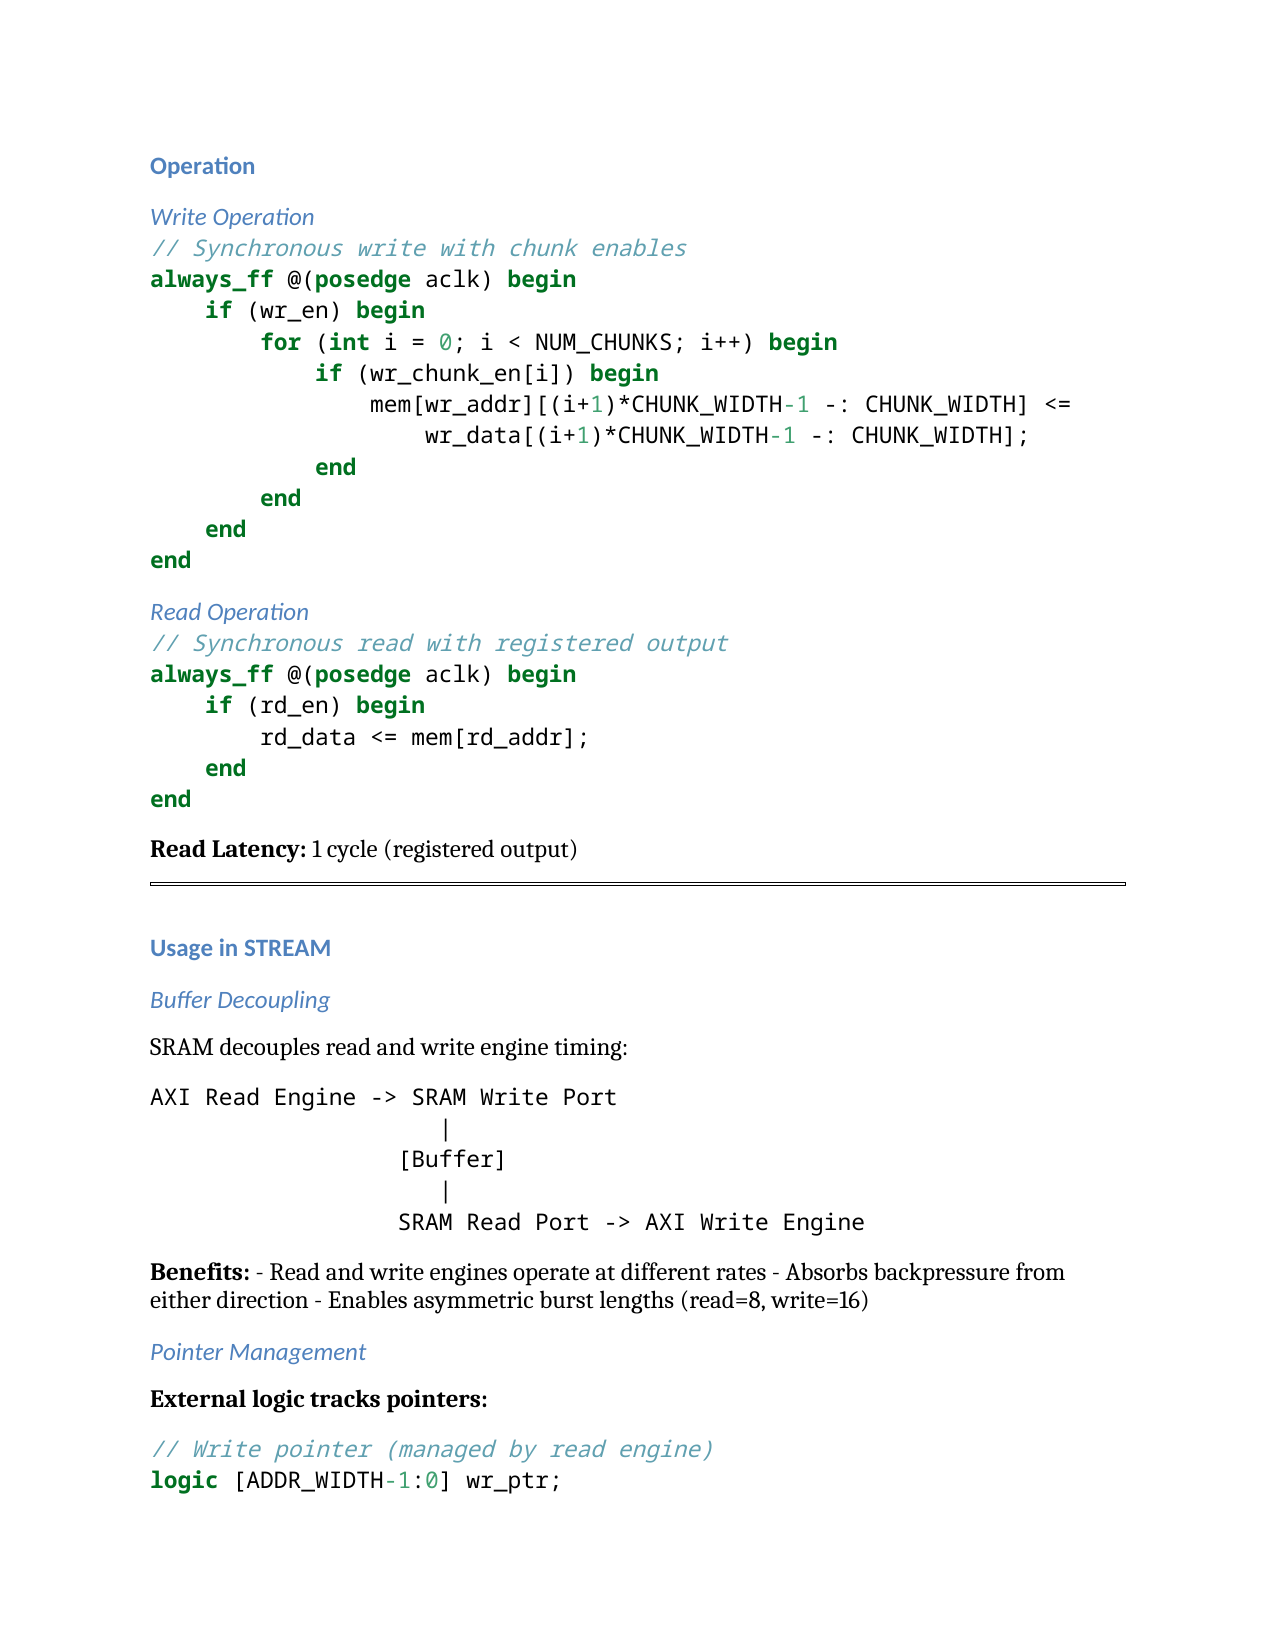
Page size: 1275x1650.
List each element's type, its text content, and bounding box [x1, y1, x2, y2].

subtitle Buffer Decoupling [150, 984, 1125, 1014]
subtitle Operation [150, 150, 1125, 181]
text External logic tracks pointers: [150, 1385, 1125, 1414]
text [150, 1433, 1125, 1495]
subtitle Read Operation [150, 596, 1125, 627]
text // Synchronous write with chunk enables always_ff @(posedge aclk) begin if (wr_en) begin for (int i = 0; i < NUM_CHUNKS; i++) begin if (wr_chunk_en[i]) begin mem[wr_addr][(i+1)*CHUNK_WIDTH-1 -: CHUNK_WIDTH] <= wr_data[(i+1)*CHUNK_WIDTH-1 -: CHUNK_WIDTH]; end end end end [150, 232, 1125, 576]
text AXI Read Engine -> SRAM Write Port | [Buffer] | SRAM Read Port -> AXI Write Engine [150, 1081, 1125, 1237]
text Read Latency: 1 cycle (registered output) [150, 835, 1125, 864]
subtitle Pointer Management [150, 1336, 1125, 1366]
text // Synchronous read with registered output always_ff @(posedge aclk) begin if (rd_en) begin rd_data <= mem[rd_addr]; end end [150, 627, 1125, 814]
text Benefits: - Read and write engines operate at different rates - Absorbs backpressure from either direction - Enables asymmetric burst lengths (read=8, write=16) [150, 1258, 1125, 1315]
subtitle Usage in STREAM [150, 932, 1125, 963]
text SRAM decouples read and write engine timing: [150, 1033, 1125, 1062]
subtitle Write Operation [150, 201, 1125, 232]
